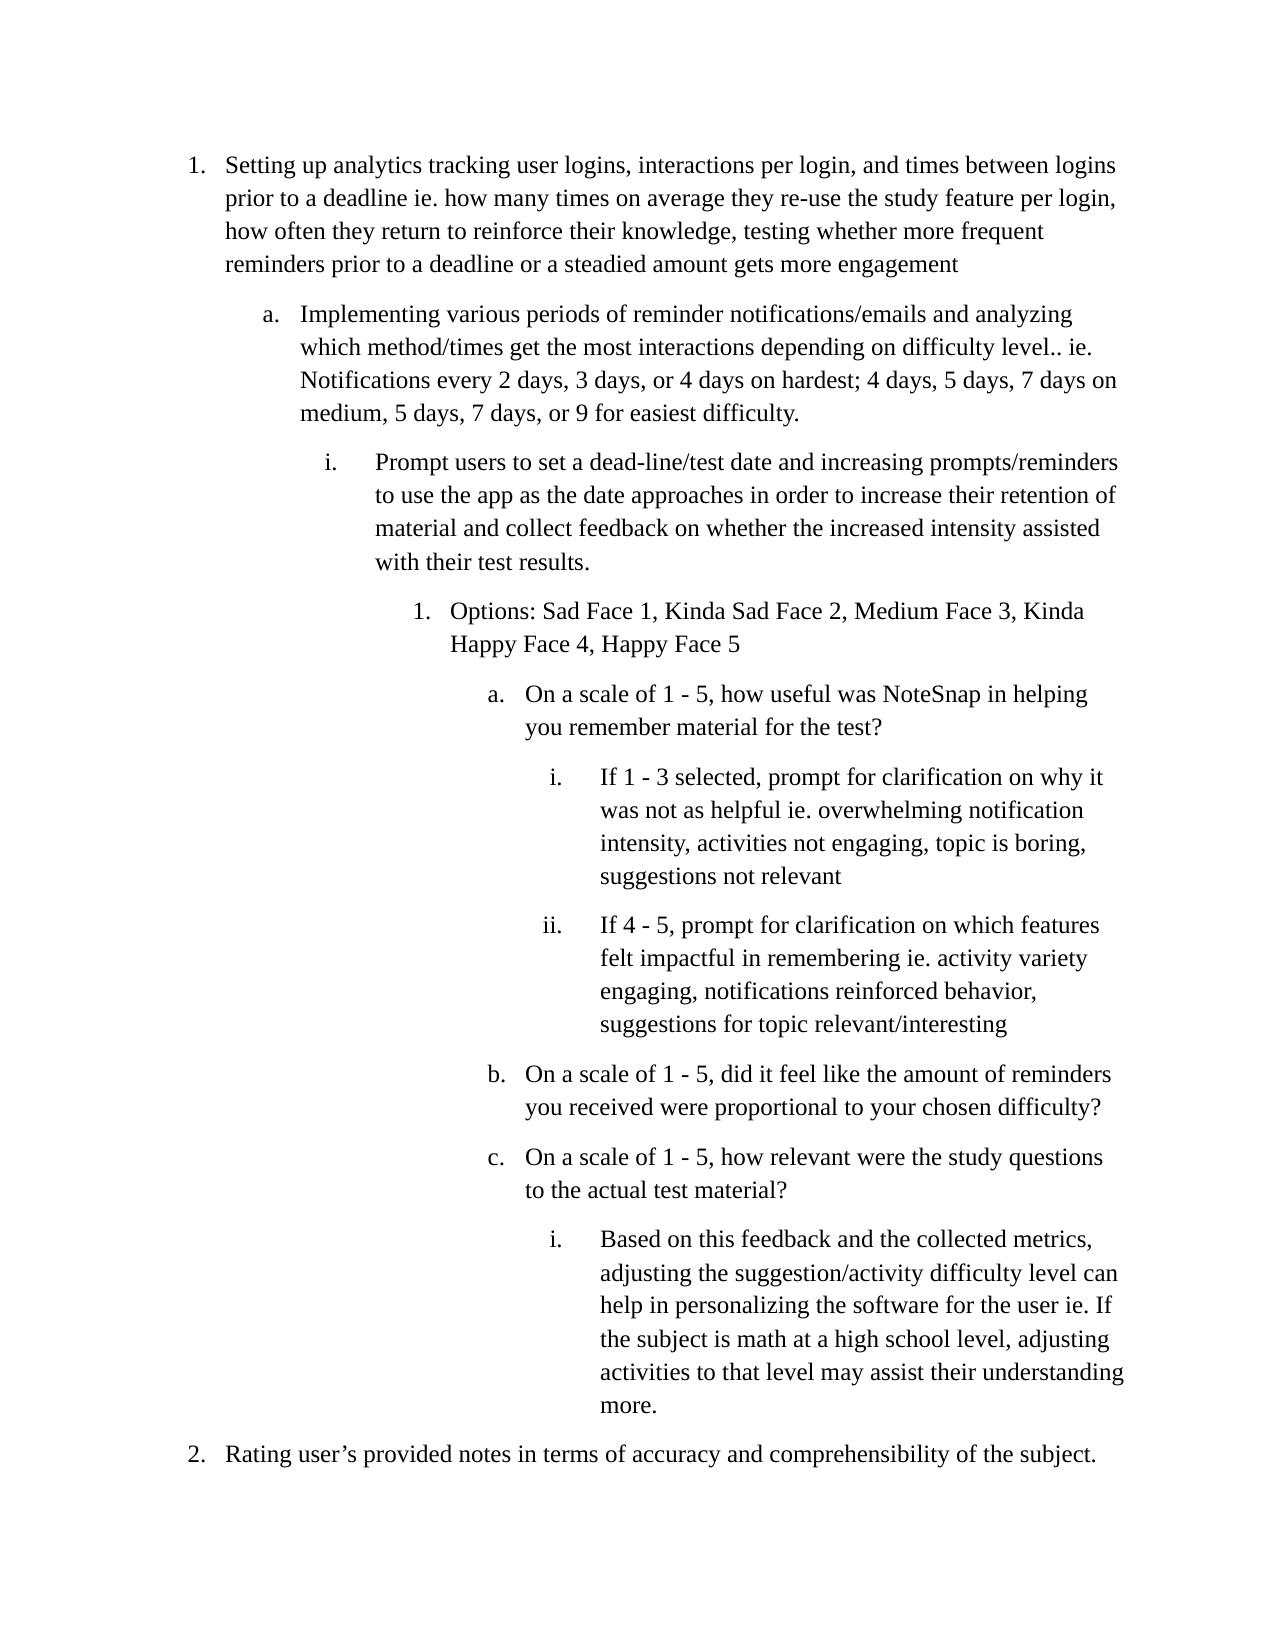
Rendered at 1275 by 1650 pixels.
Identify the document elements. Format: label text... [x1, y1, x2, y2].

list On a scale of 1 - 5, how useful was NoteSnap in helping you remember material for the test? [487, 679, 1125, 741]
list On a scale of 1 - 5, did it feel like the amount of reminders you received were proportional to your chosen difficulty? [487, 1059, 1125, 1121]
list Setting up analytics tracking user logins, interactions per login, and times between logins prior to a deadline ie. how many times on average they re-use the study feature per login, how often they return to reinforce their knowledge, testing whether more frequent reminders prior to a deadline or a steadied amount gets more engagement [187, 150, 1125, 278]
list If 4 - 5, prompt for clarification on which features felt impactful in remembering ie. activity variety engaging, notifications reinforced behavior, suggestions for topic relevant/interesting [562, 910, 1125, 1038]
list Options: Sad Face 1, Kinda Sad Face 2, Medium Face 3, Kinda Happy Face 4, Happy Face 5 [412, 596, 1125, 658]
list Rating user’s provided notes in terms of accuracy and comprehensibility of the subject. [187, 1439, 1125, 1468]
list Prompt users to set a dead-line/test date and increasing prompts/reminders to use the app as the date approaches in order to increase their retention of material and collect feedback on whether the increased intensity assisted with their test results. [337, 447, 1125, 575]
list Based on this feedback and the collected metrics, adjusting the suggestion/activity difficulty level can help in personalizing the software for the user ie. If the subject is math at a high school level, adjusting activities to that level may assist their understanding more. [562, 1224, 1125, 1418]
list Implementing various periods of reminder notifications/emails and analyzing which method/times get the most interactions depending on difficulty level.. ie. Notifications every 2 days, 3 days, or 4 days on hardest; 4 days, 5 days, 7 days on medium, 5 days, 7 days, or 9 for easiest difficulty. [262, 299, 1125, 427]
list On a scale of 1 - 5, how relevant were the study questions to the actual test material? [487, 1142, 1125, 1204]
list If 1 - 3 selected, prompt for clarification on why it was not as helpful ie. overwhelming notification intensity, activities not engaging, topic is boring, suggestions not relevant [562, 762, 1125, 889]
